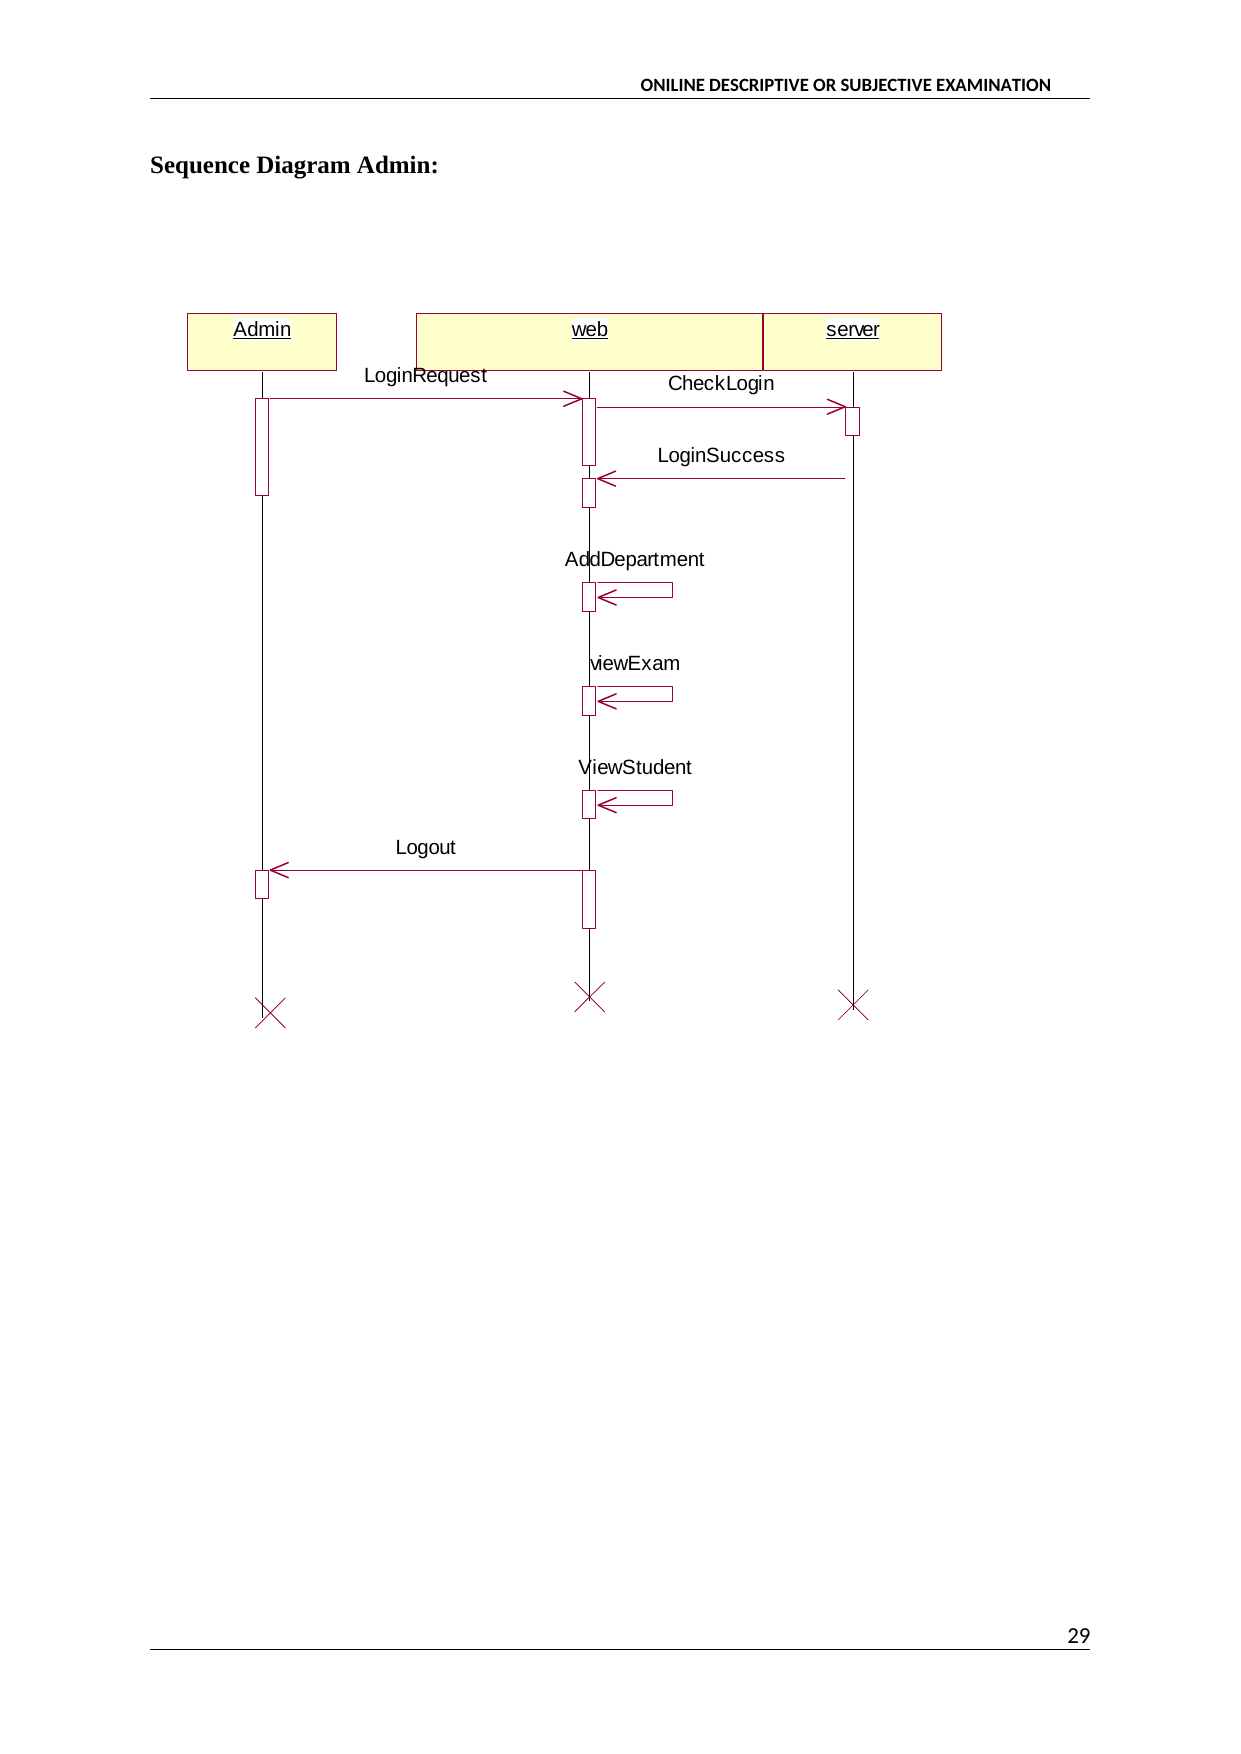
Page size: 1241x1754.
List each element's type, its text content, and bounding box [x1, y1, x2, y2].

text Sequence Diagram Admin: [150, 150, 1090, 179]
